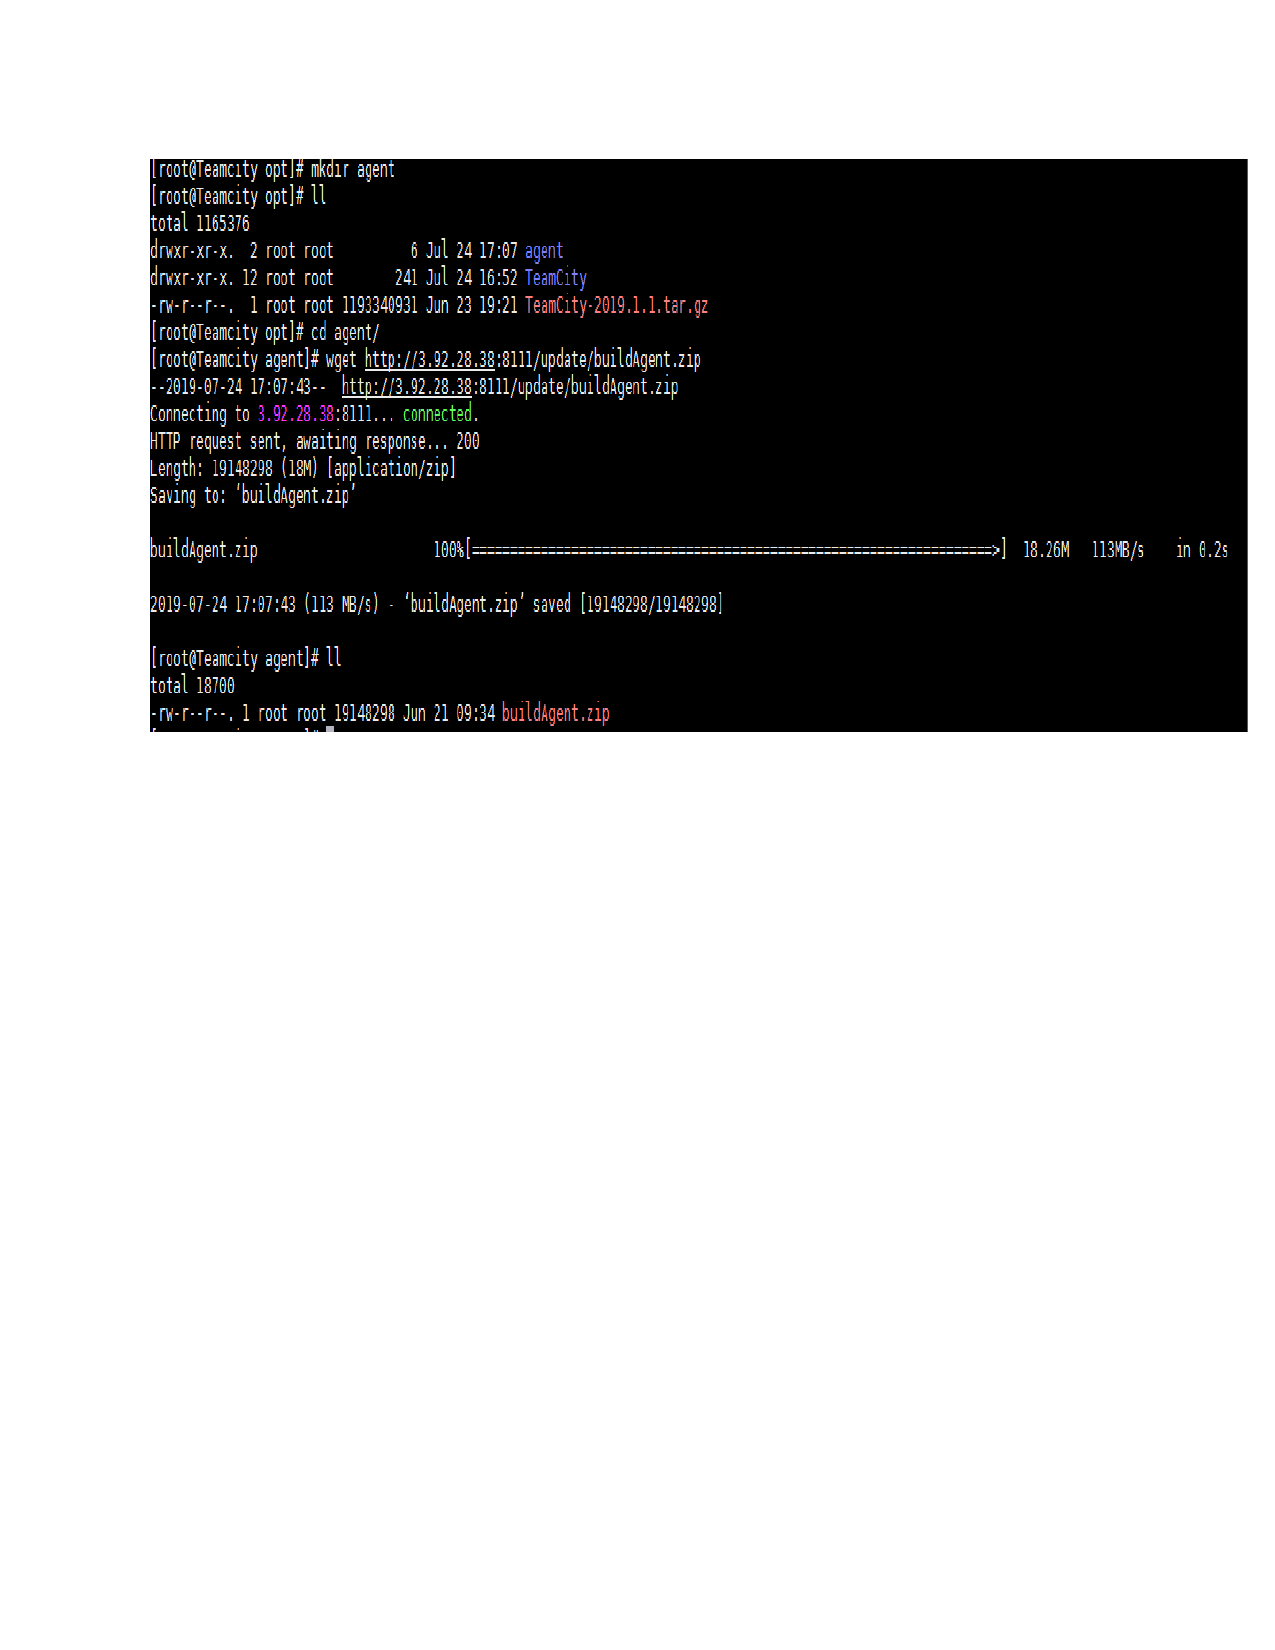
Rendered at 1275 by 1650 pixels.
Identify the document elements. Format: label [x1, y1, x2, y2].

picture [150, 159, 1248, 732]
